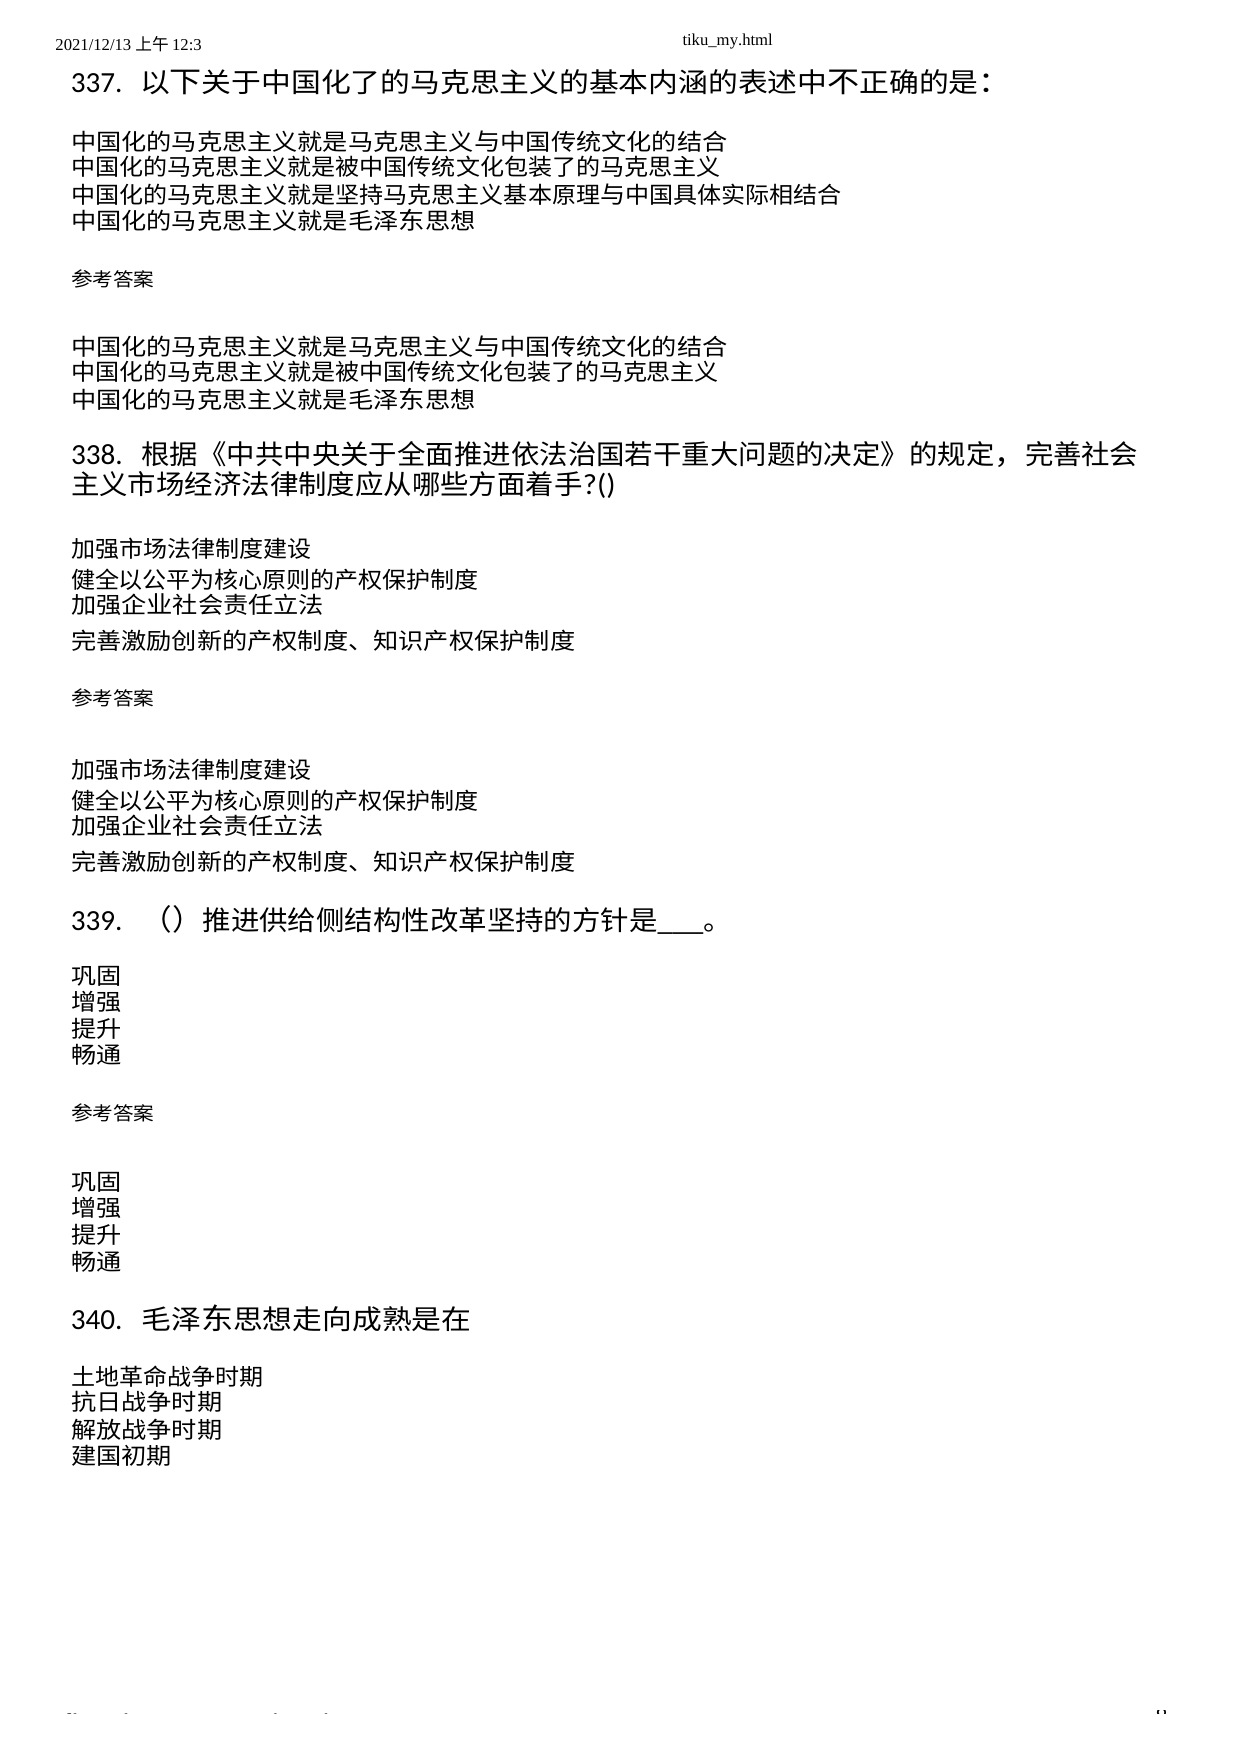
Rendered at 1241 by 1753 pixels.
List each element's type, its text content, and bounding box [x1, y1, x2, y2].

text 巩固增强提升畅通 [71, 963, 122, 1071]
subtitle 以下关于中国化了的⻢克思主义的基本内涵的表述中不正确的是： [71, 52, 1184, 103]
text 中国化的⻢克思主义就是⻢克思主义与中国传统⽂化的结合中国化的⻢克思主义就是被中国传统⽂化包装了的⻢克思主义 中国化的⻢克思主义就是⽑泽东思想 [71, 333, 747, 415]
text 完善激励创新的产权制度、知识产权保护制度 [71, 620, 1184, 657]
text 加强市场法律制度建设 [71, 527, 1184, 565]
text 参考答案 [71, 264, 1184, 292]
text 解放战争时期建国初期 [71, 1417, 226, 1471]
text 参考答案 [71, 1098, 1184, 1126]
subtitle ⽑泽东思想⾛向成熟是在 [71, 1296, 1184, 1338]
text 加强市场法律制度建设 [71, 748, 1184, 786]
subtitle 根据《中共中央关于全⾯推进依法治国若⼲重⼤问题的决定》的规定，完善社会主义市场经济法律制度应从哪些⽅⾯着⼿?() [71, 437, 1165, 503]
text 巩固增强提升畅通 [71, 1169, 122, 1277]
text 中国化的⻢克思主义就是⻢克思主义与中国传统⽂化的结合中国化的⻢克思主义就是被中国传统⽂化包装了的⻢克思主义 [71, 128, 747, 182]
text 健全以公平为核⼼原则的产权保护制度加强企业社会责任⽴法 [71, 789, 497, 842]
text 健全以公平为核⼼原则的产权保护制度加强企业社会责任⽴法 [71, 567, 497, 620]
text 中国化的⻢克思主义就是坚持⻢克思主义基本原理与中国具体实际相结合 中国化的⻢克思主义就是⽑泽东思想 [71, 182, 872, 236]
text 完善激励创新的产权制度、知识产权保护制度 [71, 842, 1184, 878]
text 参考答案 [71, 682, 1184, 711]
text ⼟地⾰命战争时期抗⽇战争时期 [71, 1363, 272, 1417]
list （）推进供给侧结构性改⾰坚持的⽅针是___。 [71, 896, 1184, 938]
